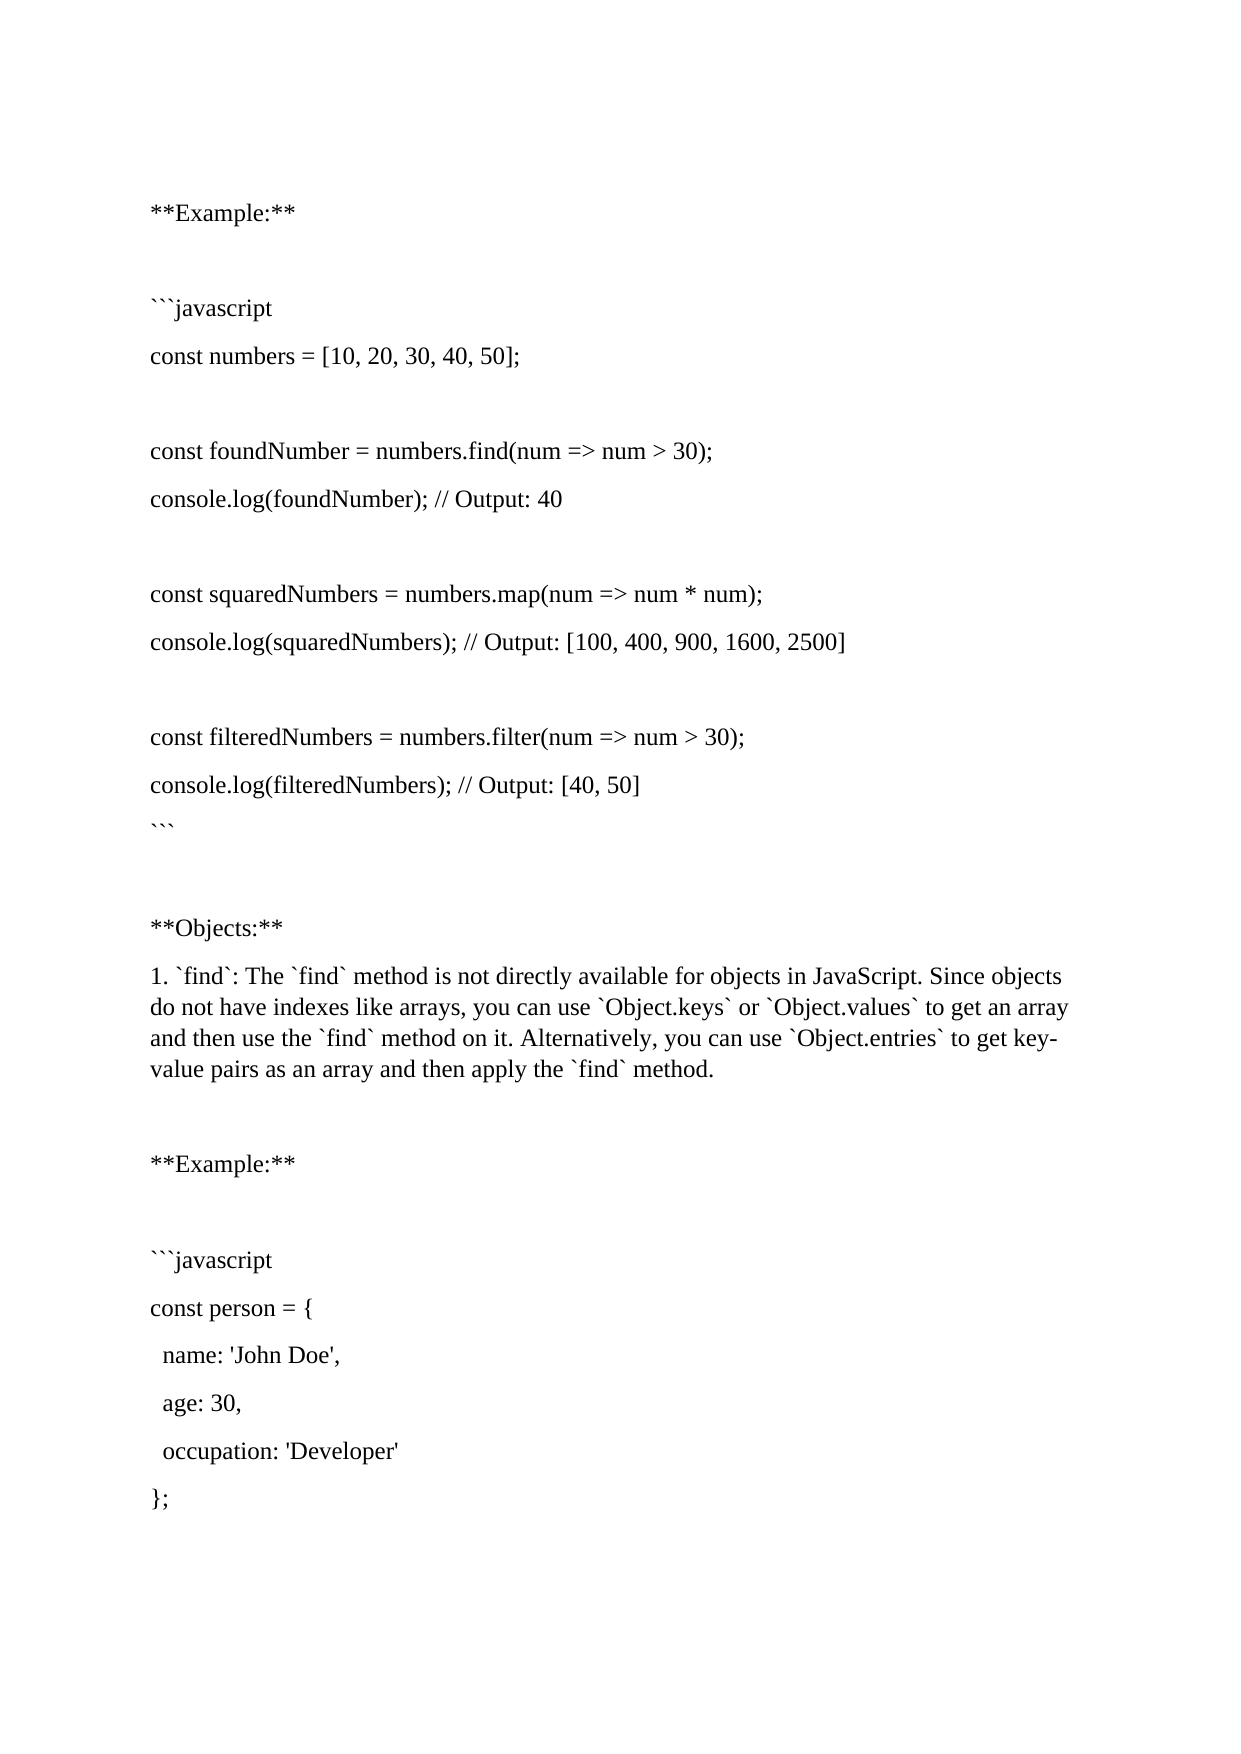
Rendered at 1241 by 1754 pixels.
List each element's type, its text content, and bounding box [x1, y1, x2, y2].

text const squaredNumbers = numbers.map(num => num * num); [150, 579, 1090, 608]
text occupation: 'Developer' [150, 1436, 1090, 1464]
text }; [150, 1483, 1090, 1512]
text console.log(filteredNumbers); // Output: [40, 50] [150, 770, 1090, 799]
text **Example:** [150, 1149, 1090, 1178]
text **Example:** [150, 198, 1090, 226]
text console.log(squaredNumbers); // Output: [100, 400, 900, 1600, 2500] [150, 627, 1090, 656]
text const foundNumber = numbers.find(num => num > 30); [150, 436, 1090, 465]
text ``` [150, 818, 1090, 847]
text age: 30, [150, 1388, 1090, 1417]
text 1. `find`: The `find` method is not directly available for objects in JavaScript. Since objects do not have indexes like arrays, you can use `Object.keys` or `Object.values` to get an array and then use the `find` method on it. Alternatively, you can use `Object.entries` to get key-value pairs as an array and then apply the `find` method. [150, 961, 1090, 1083]
text const numbers = [10, 20, 30, 40, 50]; [150, 341, 1090, 369]
text ```javascript [150, 293, 1090, 322]
text **Objects:** [150, 913, 1090, 942]
text const person = { [150, 1293, 1090, 1321]
text name: 'John Doe', [150, 1340, 1090, 1369]
text ```javascript [150, 1245, 1090, 1274]
text const filteredNumbers = numbers.filter(num => num > 30); [150, 722, 1090, 751]
text console.log(foundNumber); // Output: 40 [150, 484, 1090, 513]
